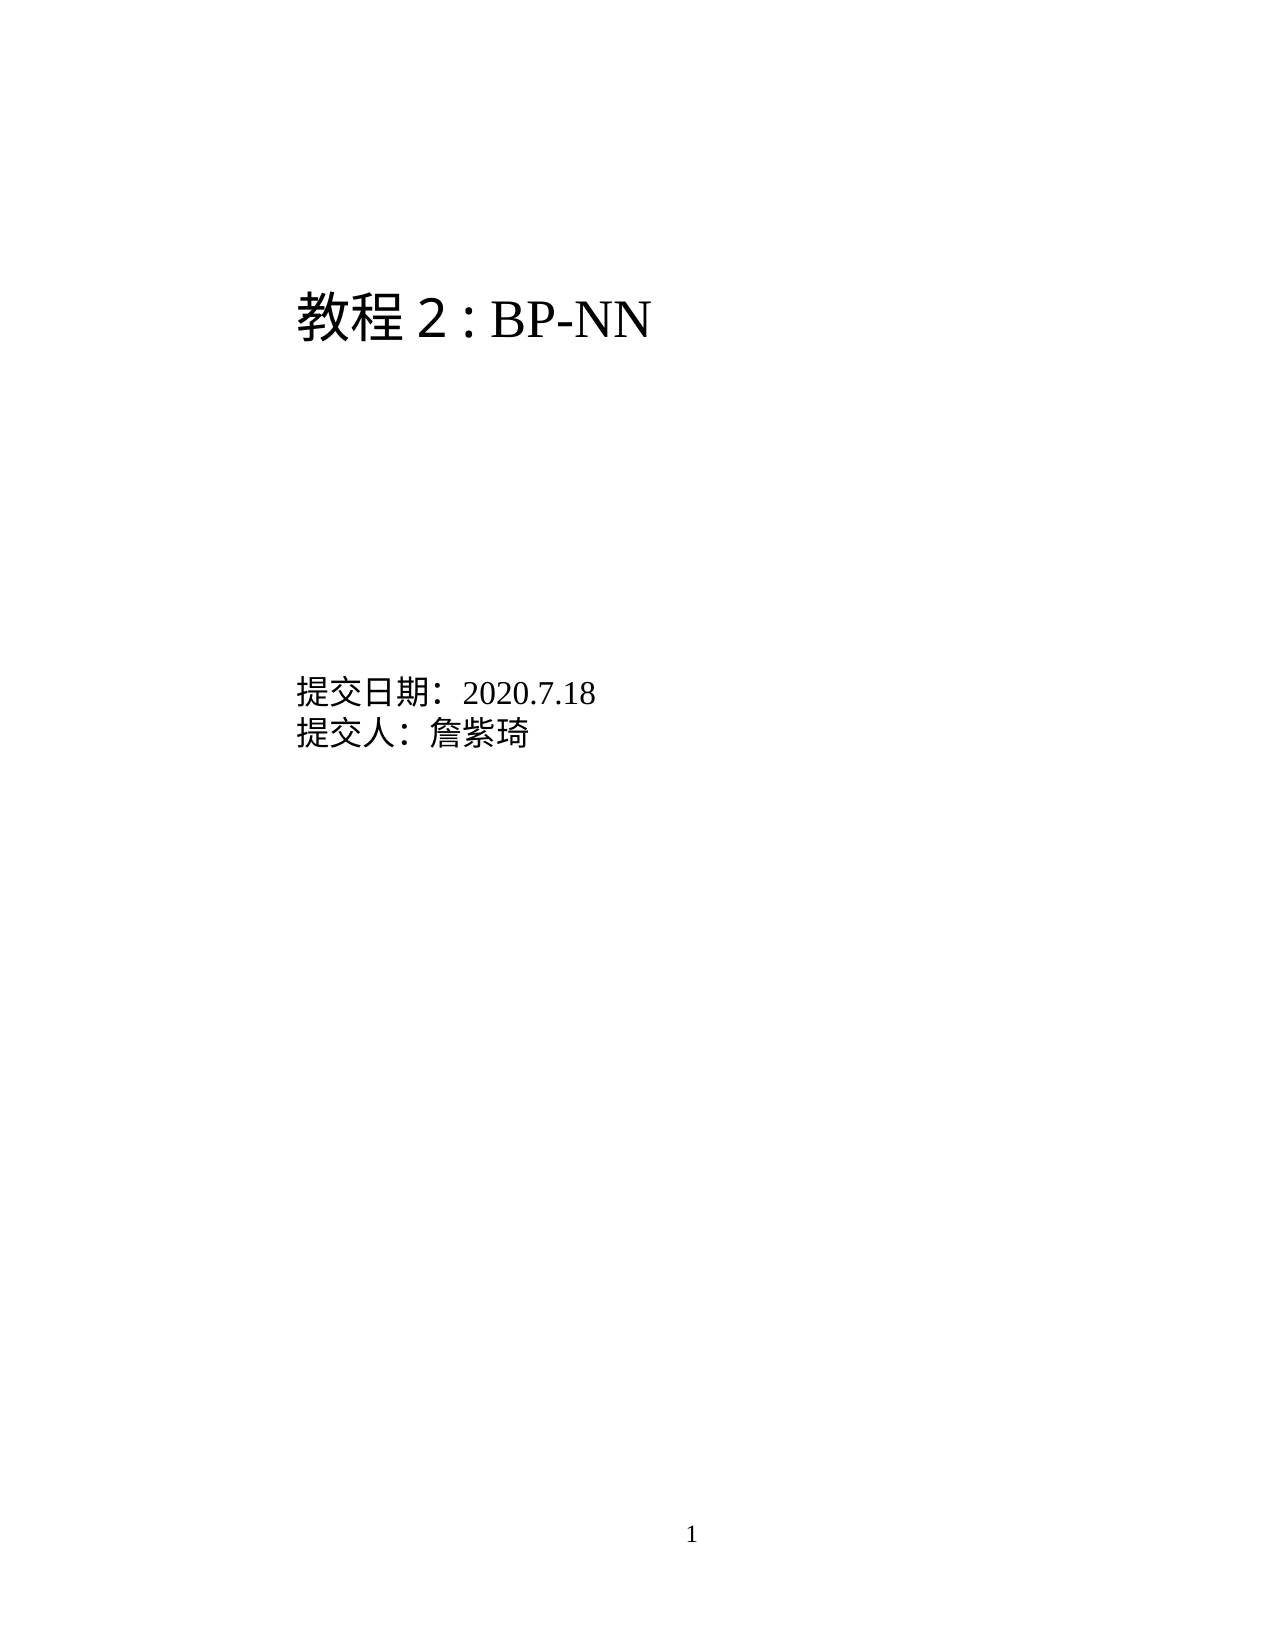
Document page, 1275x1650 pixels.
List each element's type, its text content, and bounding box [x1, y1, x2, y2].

text 提交日期：2020.7.18 [187, 671, 1087, 712]
text 提交人：詹紫琦 [187, 712, 1087, 754]
text 教程 2 : BP-NN [187, 275, 1087, 354]
